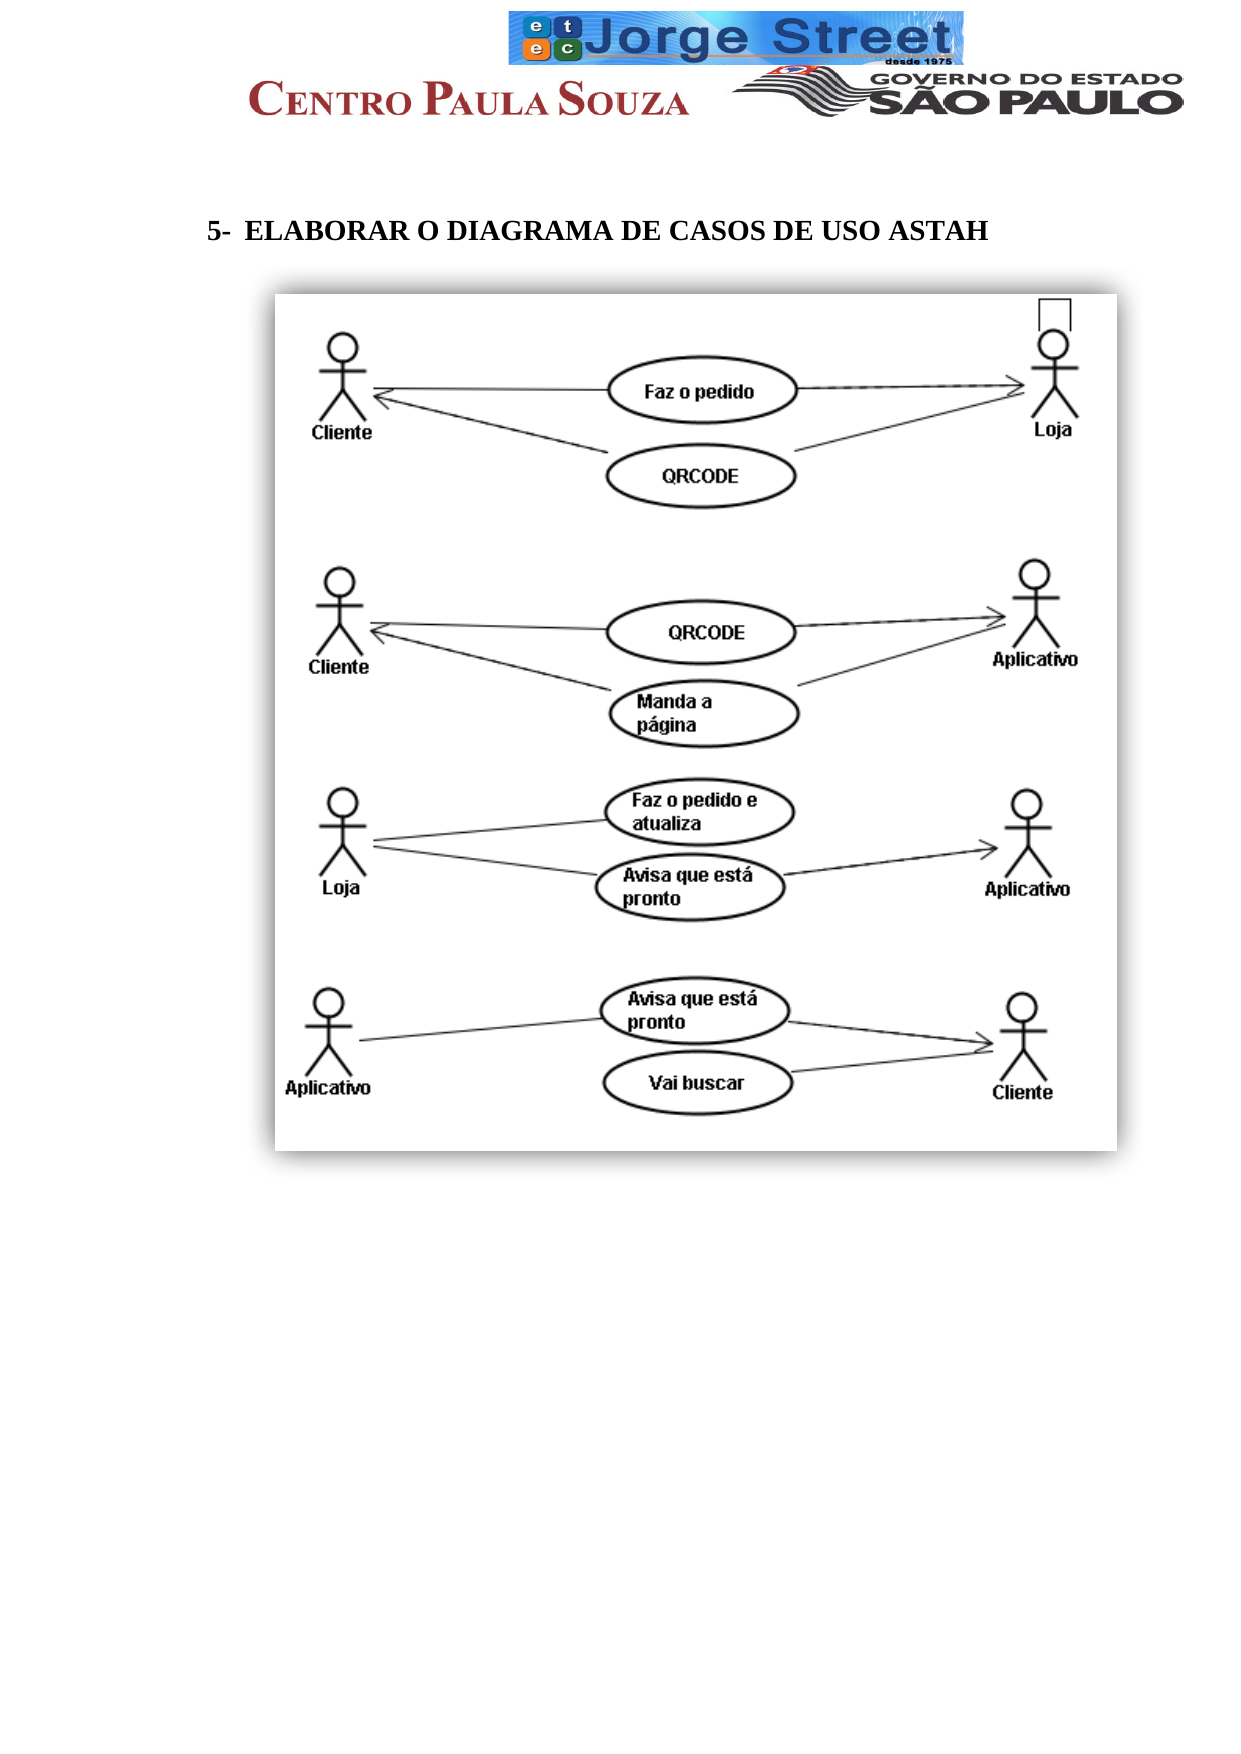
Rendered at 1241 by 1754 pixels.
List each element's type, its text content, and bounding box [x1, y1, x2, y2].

picture [275, 294, 1117, 1151]
list ELABORAR O DIAGRAMA DE CASOS DE USO ASTAH [207, 213, 1122, 247]
picture [249, 11, 1184, 117]
